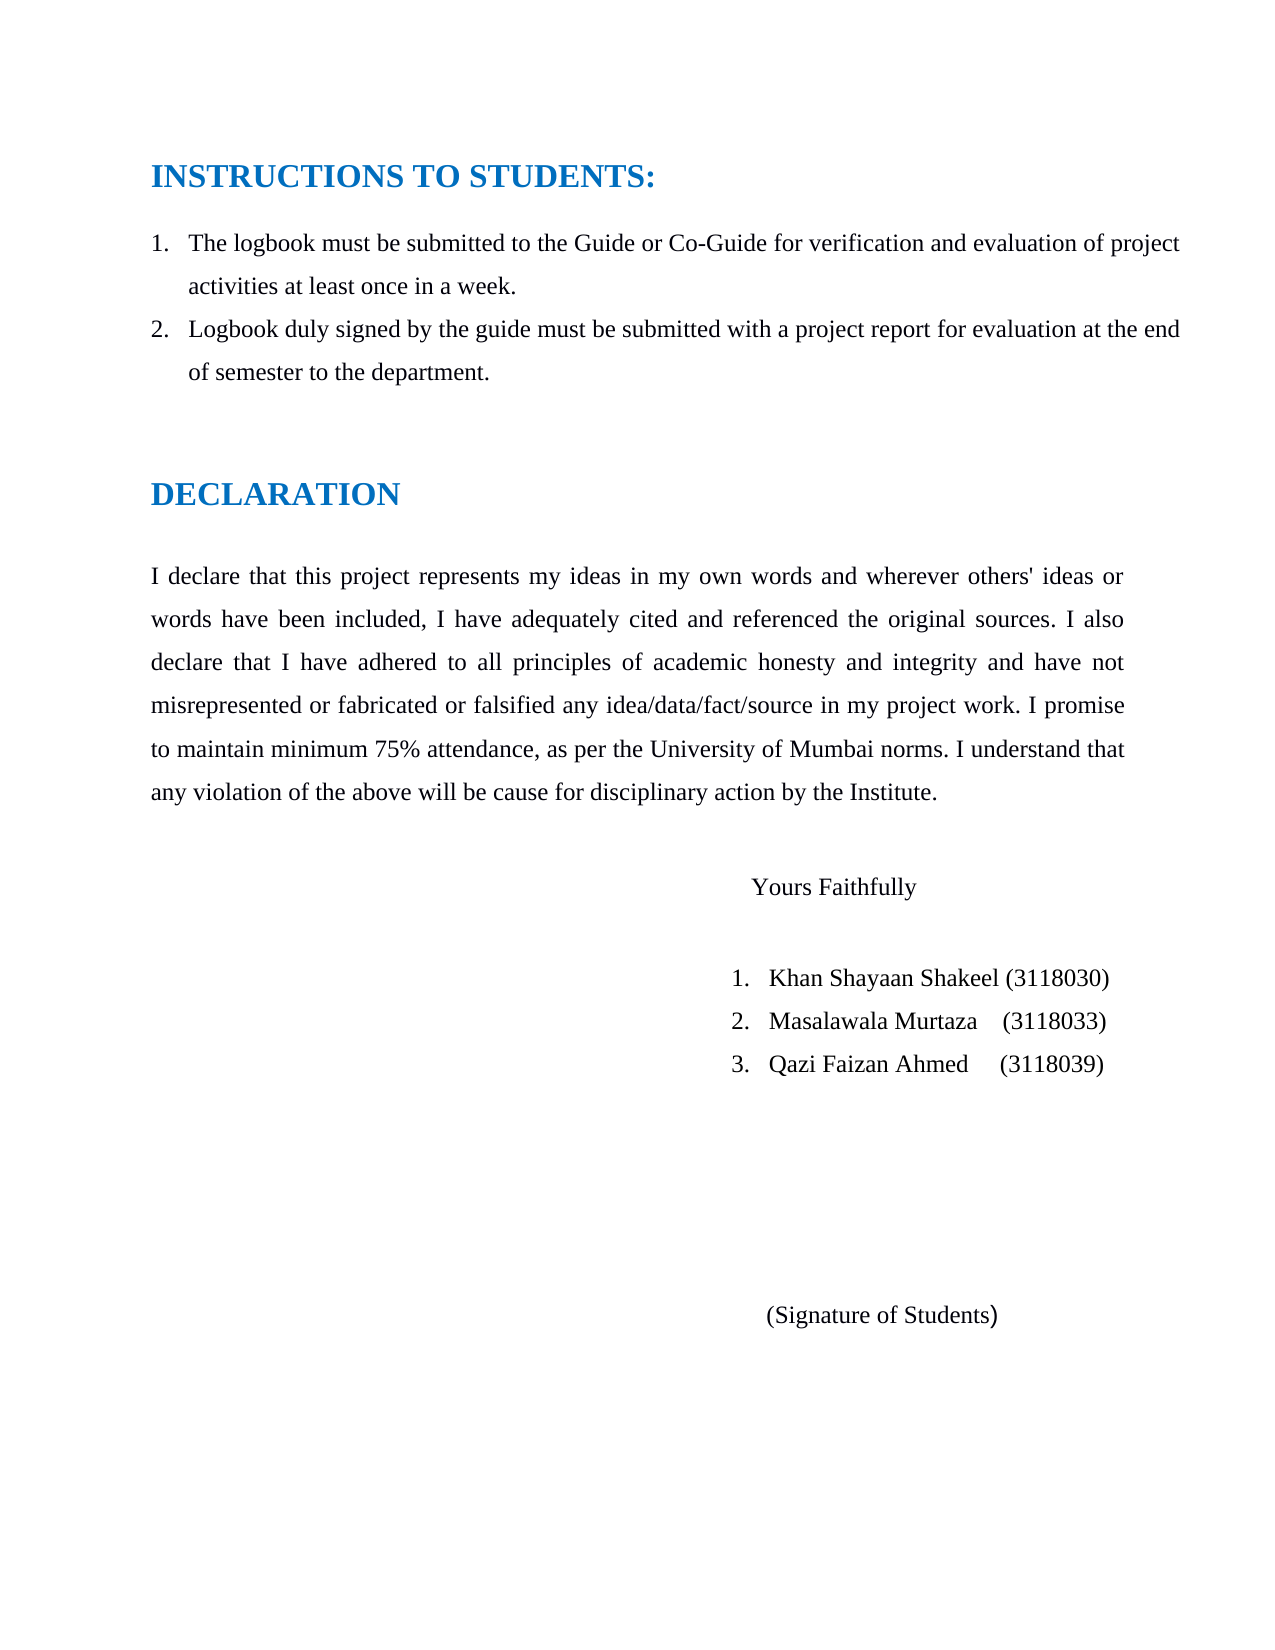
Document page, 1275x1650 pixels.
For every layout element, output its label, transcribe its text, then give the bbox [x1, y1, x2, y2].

text I declare that this project represents my ideas in my own words and wherever others' ideas or words have been included, I have adequately cited and referenced the original sources. I also declare that I have adhered to all principles of academic honesty and integrity and have not misrepresented or fabricated or falsified any idea/data/fact/source in my project work. I promise to maintain minimum 75% attendance, as per the University of Mumbai norms. I understand that any violation of the above will be cause for disciplinary action by the Institute. [151, 561, 1126, 806]
text INSTRUCTIONS TO STUDENTS: [151, 156, 1187, 194]
list Qazi Faizan Ahmed (3118039) [731, 1049, 1140, 1078]
list Masalawala Murtaza (3118033) [731, 1006, 1140, 1035]
list The logbook must be submitted to the Guide or Co-Guide for verification and evaluation of project activities at least once in a week. [151, 228, 1181, 300]
text Yours Faithfully [751, 872, 1187, 901]
text (Signature of Students) [766, 1300, 1187, 1328]
subtitle DECLARATION [151, 474, 1187, 513]
list Logbook duly signed by the guide must be submitted with a project report for evaluation at the end of semester to the department. [151, 314, 1181, 386]
list Khan Shayaan Shakeel (3118030) [731, 963, 1140, 992]
